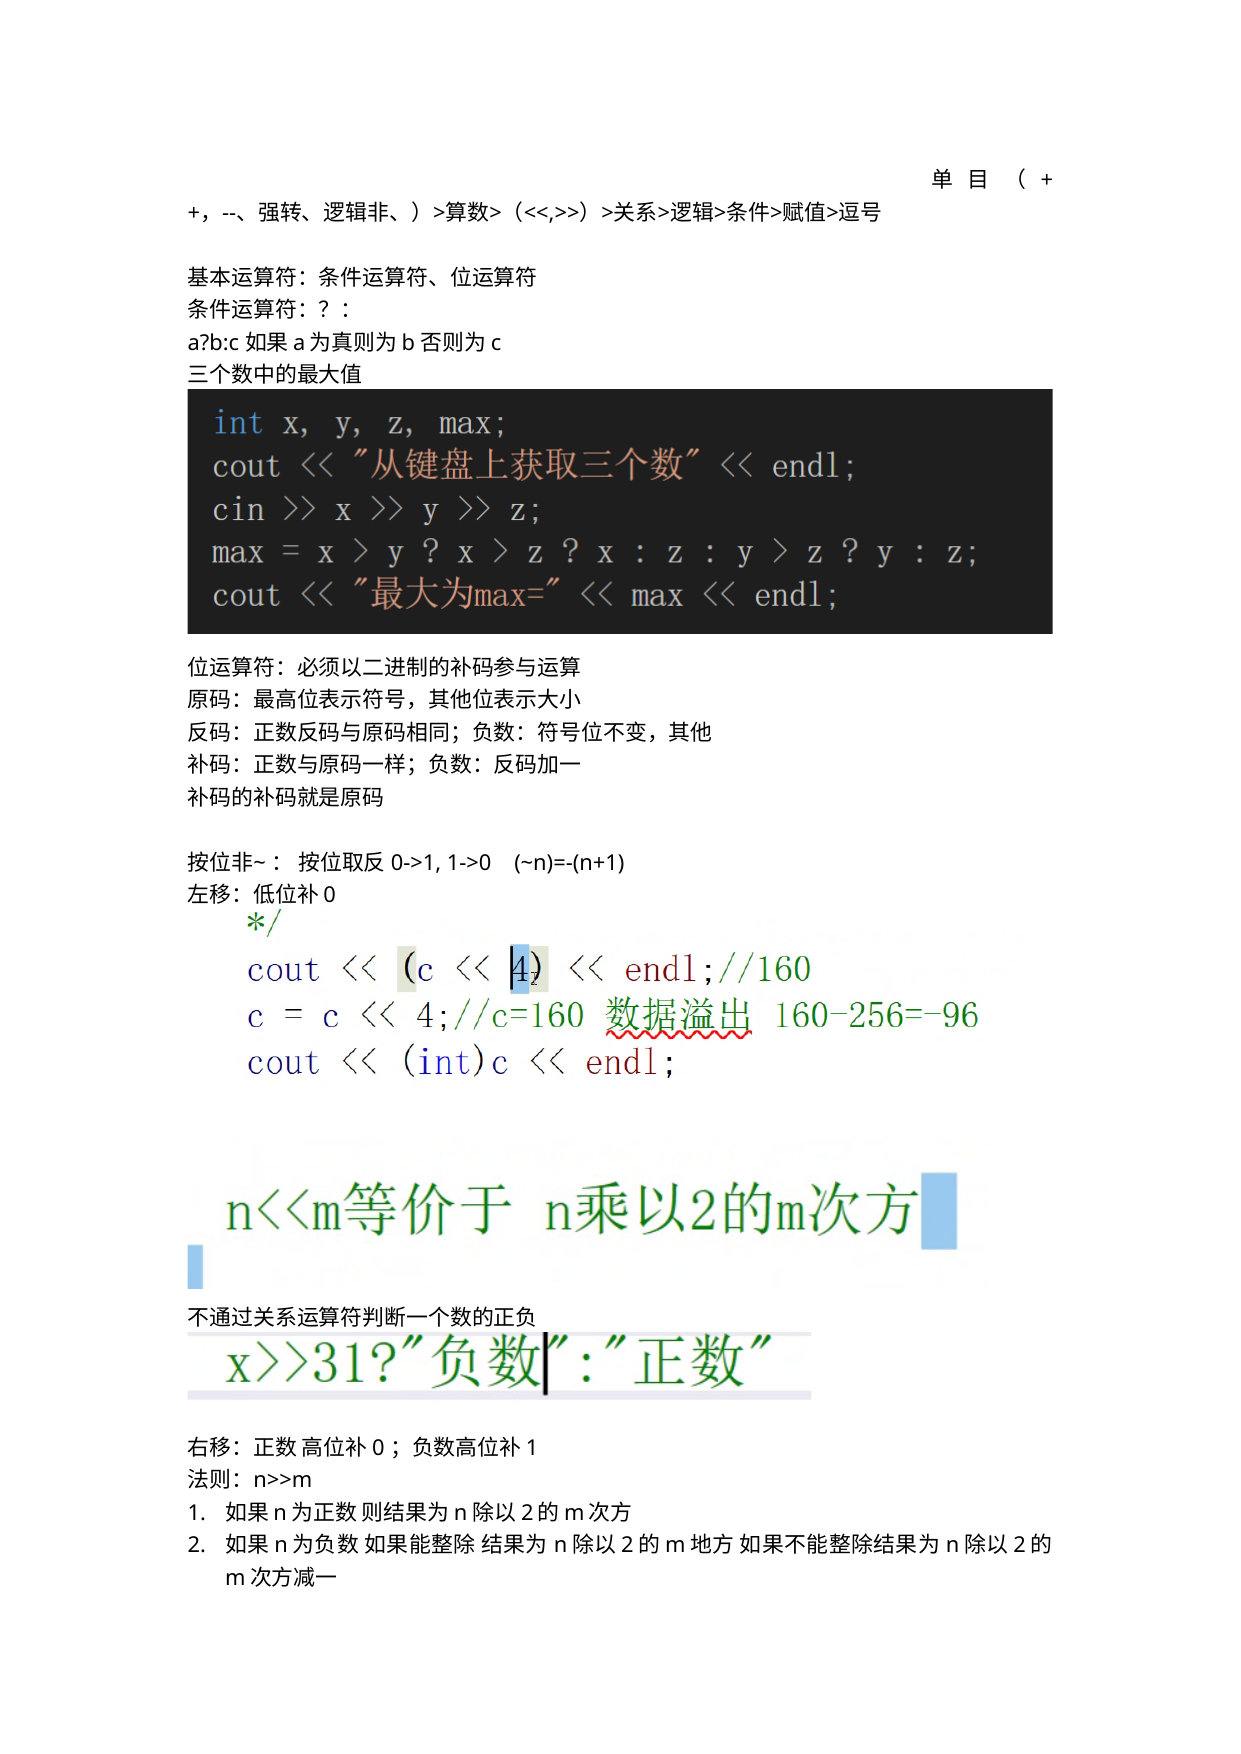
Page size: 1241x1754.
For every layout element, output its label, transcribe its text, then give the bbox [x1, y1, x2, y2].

text 原码：最高位表示符号，其他位表示大小 [187, 682, 1053, 714]
text 按位非~ ： 按位取反 0->1, 1->0 (~n)=-(n+1) [187, 844, 1053, 877]
text a?b:c 如果a为真则为b 否则为c [187, 324, 1053, 357]
text 法则：n>>m [187, 1462, 1053, 1494]
list 如果n为正数 则结果为n 除以2的m次方 [187, 1494, 1053, 1527]
text 条件运算符：？： [187, 292, 1053, 324]
list 如果n为负数 如果能整除 结果为n除以2的m地方 如果不能整除结果为n除以2的m次方减一 [187, 1527, 1053, 1592]
text 不通过关系运算符判断一个数的正负 [187, 1299, 1053, 1332]
picture [187, 1137, 989, 1289]
text 反码：正数反码与原码相同；负数：符号位不变，其他 [187, 714, 1053, 747]
picture [187, 1332, 812, 1405]
text 左移：低位补0 [187, 877, 1053, 909]
text 基本运算符：条件运算符、位运算符 [187, 259, 1053, 292]
picture [187, 909, 1053, 1109]
text 位运算符：必须以二进制的补码参与运算 [187, 649, 1053, 682]
picture [187, 389, 1053, 634]
text 三个数中的最大值 [187, 357, 1053, 389]
text 右移：正数 高位补0 ；负数高位补1 [187, 1429, 1053, 1462]
text 补码：正数与原码一样；负数：反码加一 [187, 747, 1053, 779]
text 单目（++，--、强转、逻辑非、）>算数>（<<,>>）>关系>逻辑>条件>赋值>逗号 [187, 162, 1053, 227]
text 补码的补码就是原码 [187, 779, 1053, 812]
